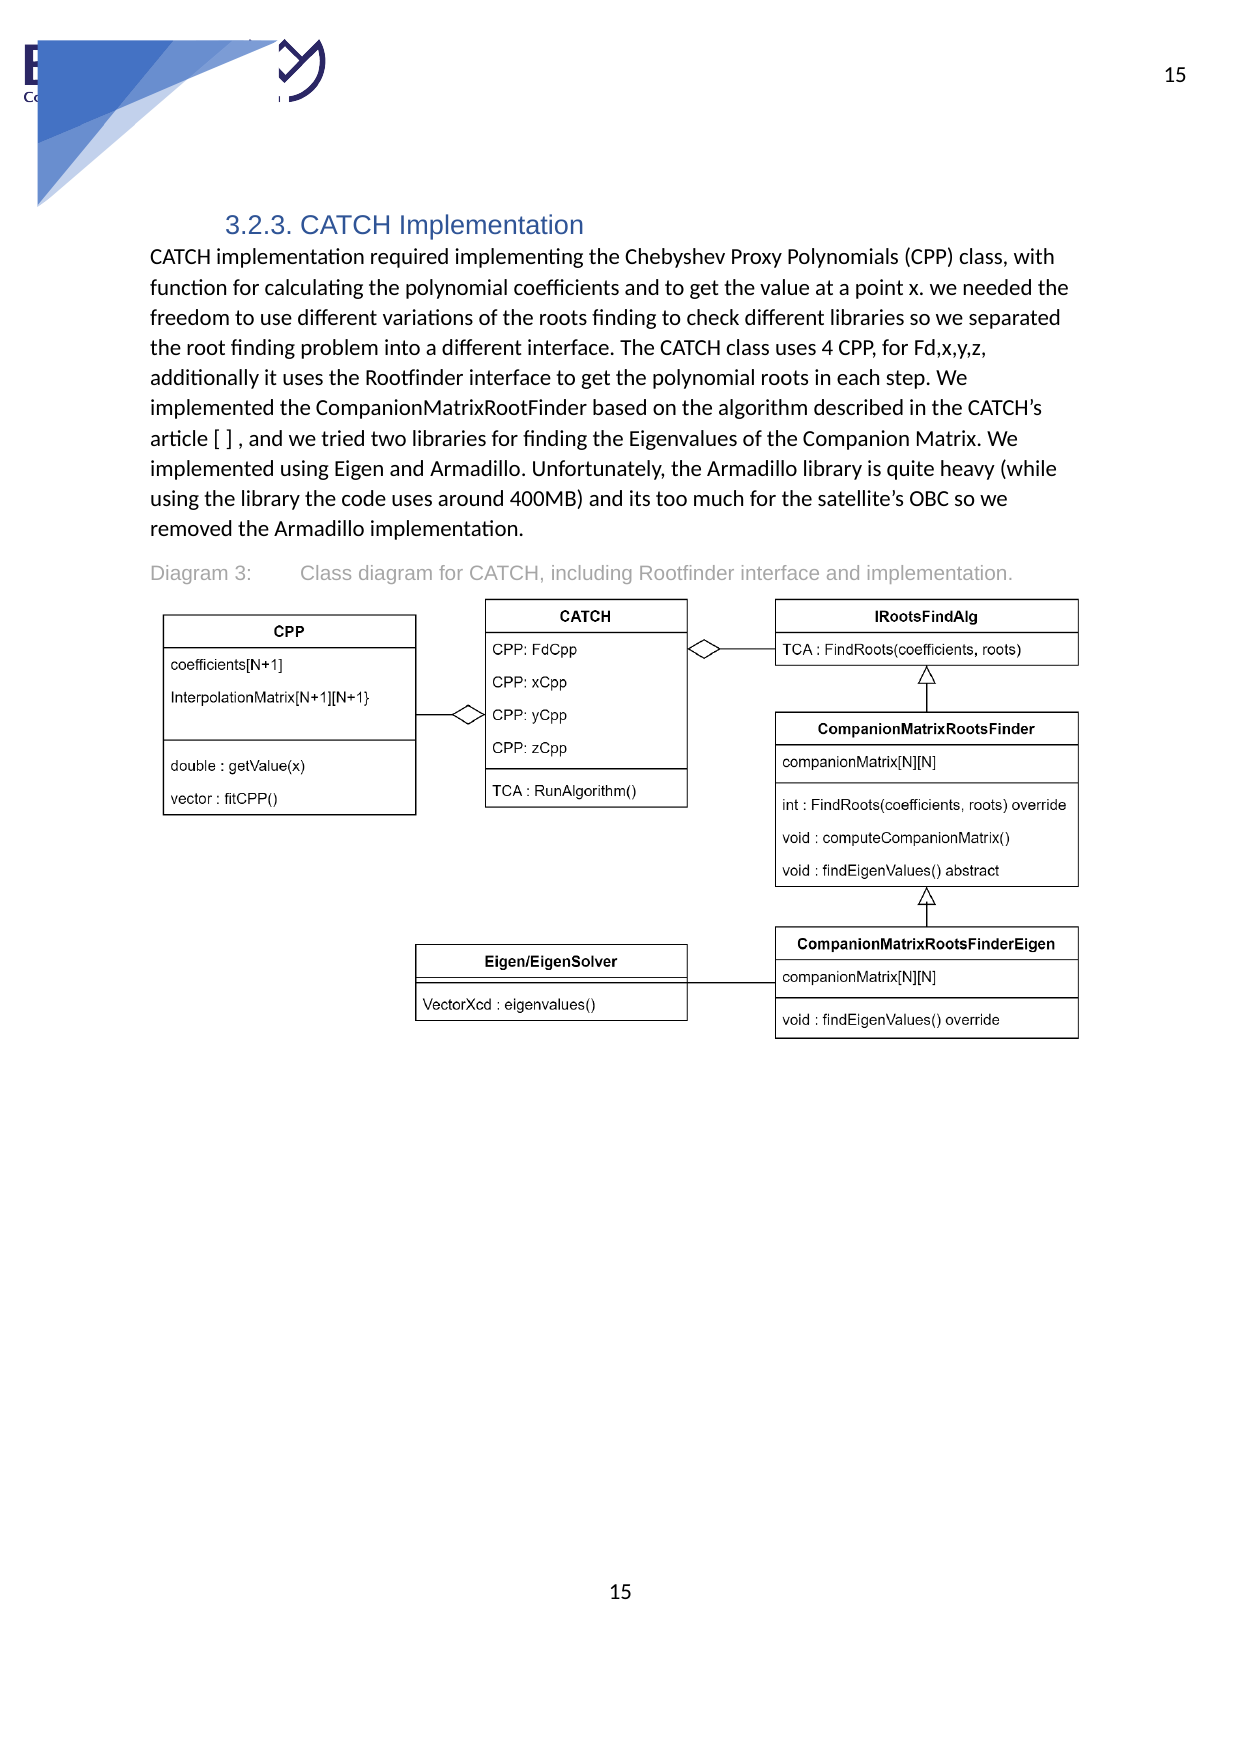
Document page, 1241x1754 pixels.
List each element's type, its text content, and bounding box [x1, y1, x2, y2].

subtitle CATCH Implementation [225, 209, 1090, 240]
picture [7, 31, 335, 209]
text CATCH implementation required implementing the Chebyshev Proxy Polynomials (CPP) class, with function for calculating the polynomial coefficients and to get the value at a point x. we needed the freedom to use different variations of the roots finding to check different libraries so we separated the root finding problem into a different interface. The CATCH class uses 4 CPP, for Fd,x,y,z, additionally it uses the Rootfinder interface to get the polynomial roots in each step. We implemented the CompanionMatrixRootFinder based on the algorithm described in the CATCH’s article [ ] , and we tried two libraries for finding the Eigenvalues of the Companion Matrix. We implemented using Eigen and Armadillo. Unfortunately, the Armadillo library is quite heavy (while using the library the code uses around 400MB) and its too much for the satellite’s OBC so we removed the Armadillo implementation. [150, 242, 1090, 542]
picture [150, 587, 1091, 1055]
text Class diagram for CATCH, including Rootfinder interface and implementation. [150, 561, 1090, 585]
